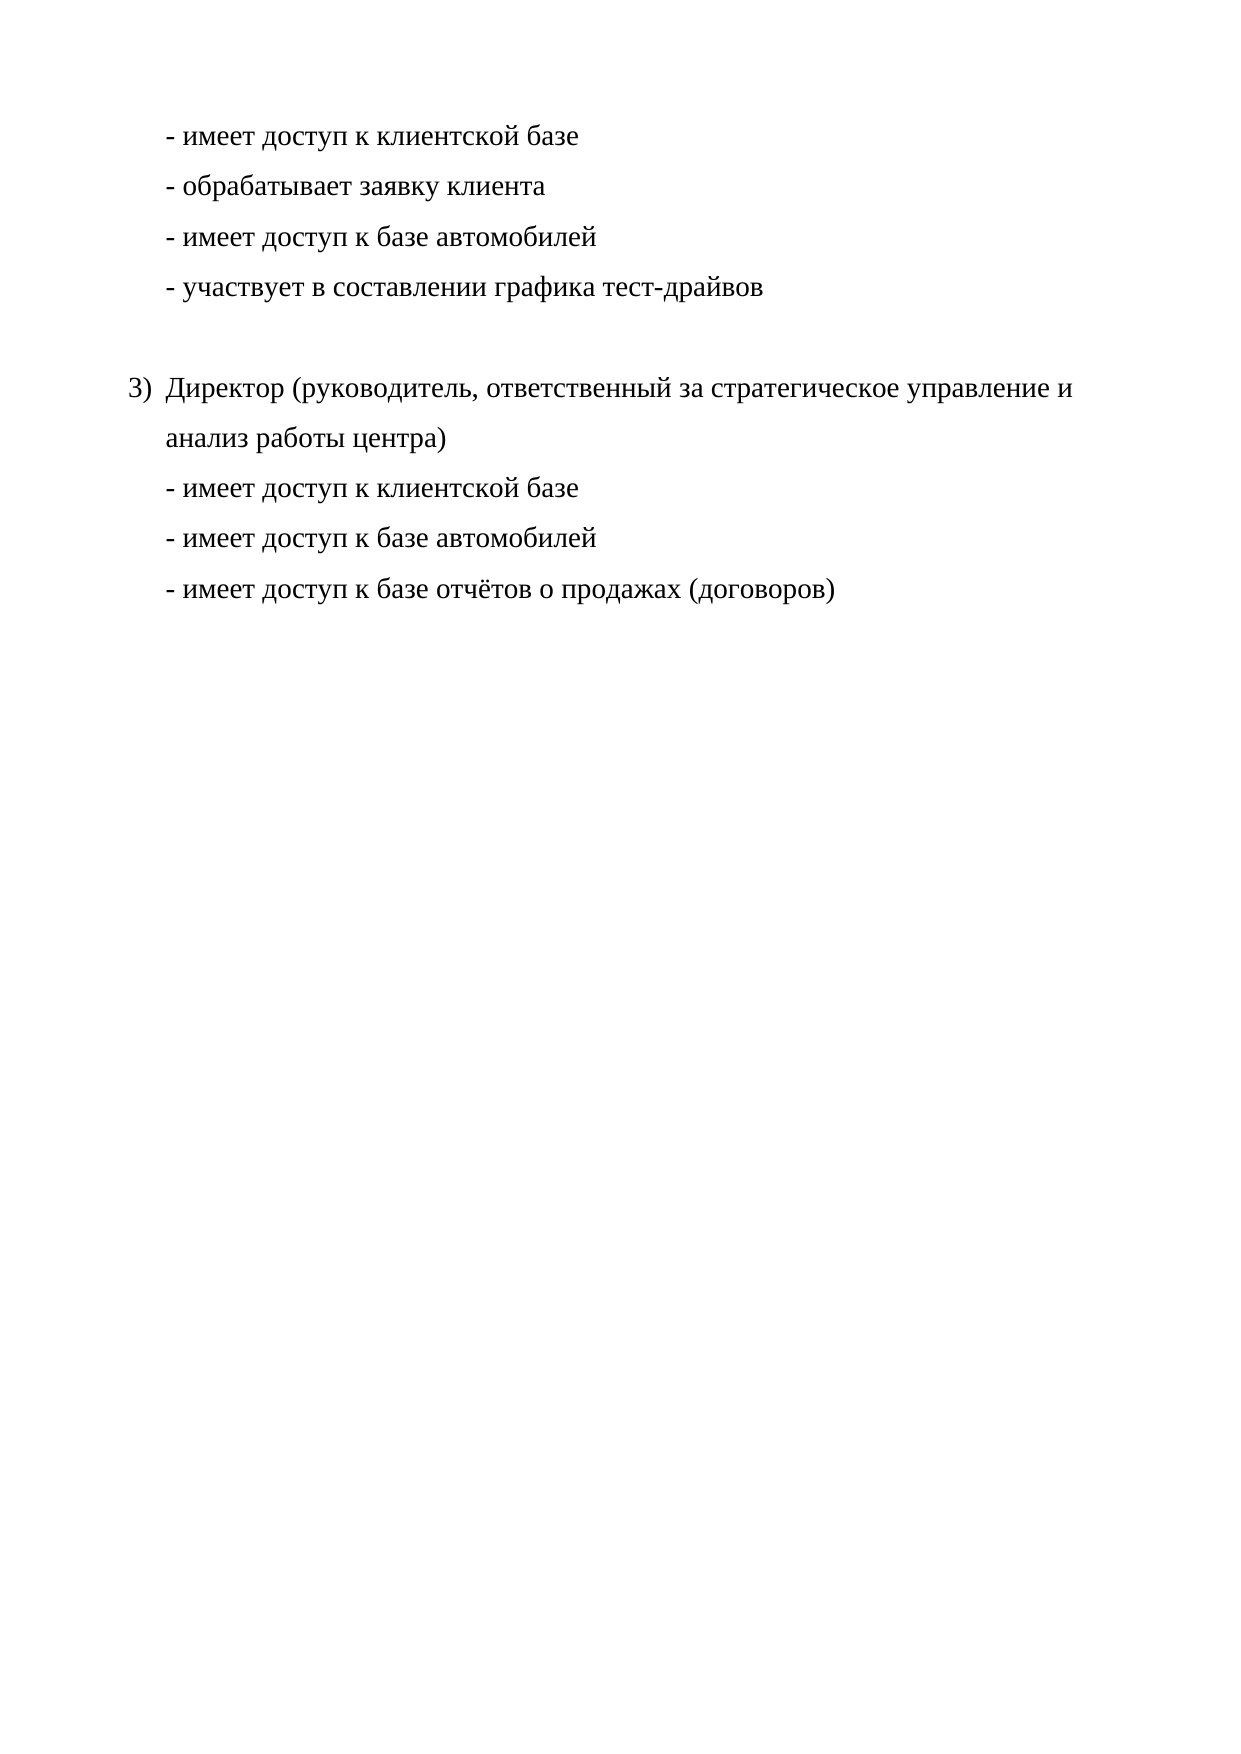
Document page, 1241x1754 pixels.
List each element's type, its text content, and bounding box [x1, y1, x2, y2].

list Директор (руководитель, ответственный за стратегическое управление и анализ работы центра) - имеет доступ к клиентской базе - имеет доступ к базе автомобилей - имеет доступ к базе отчётов о продажах (договоров) [128, 370, 1152, 604]
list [128, 118, 1152, 303]
